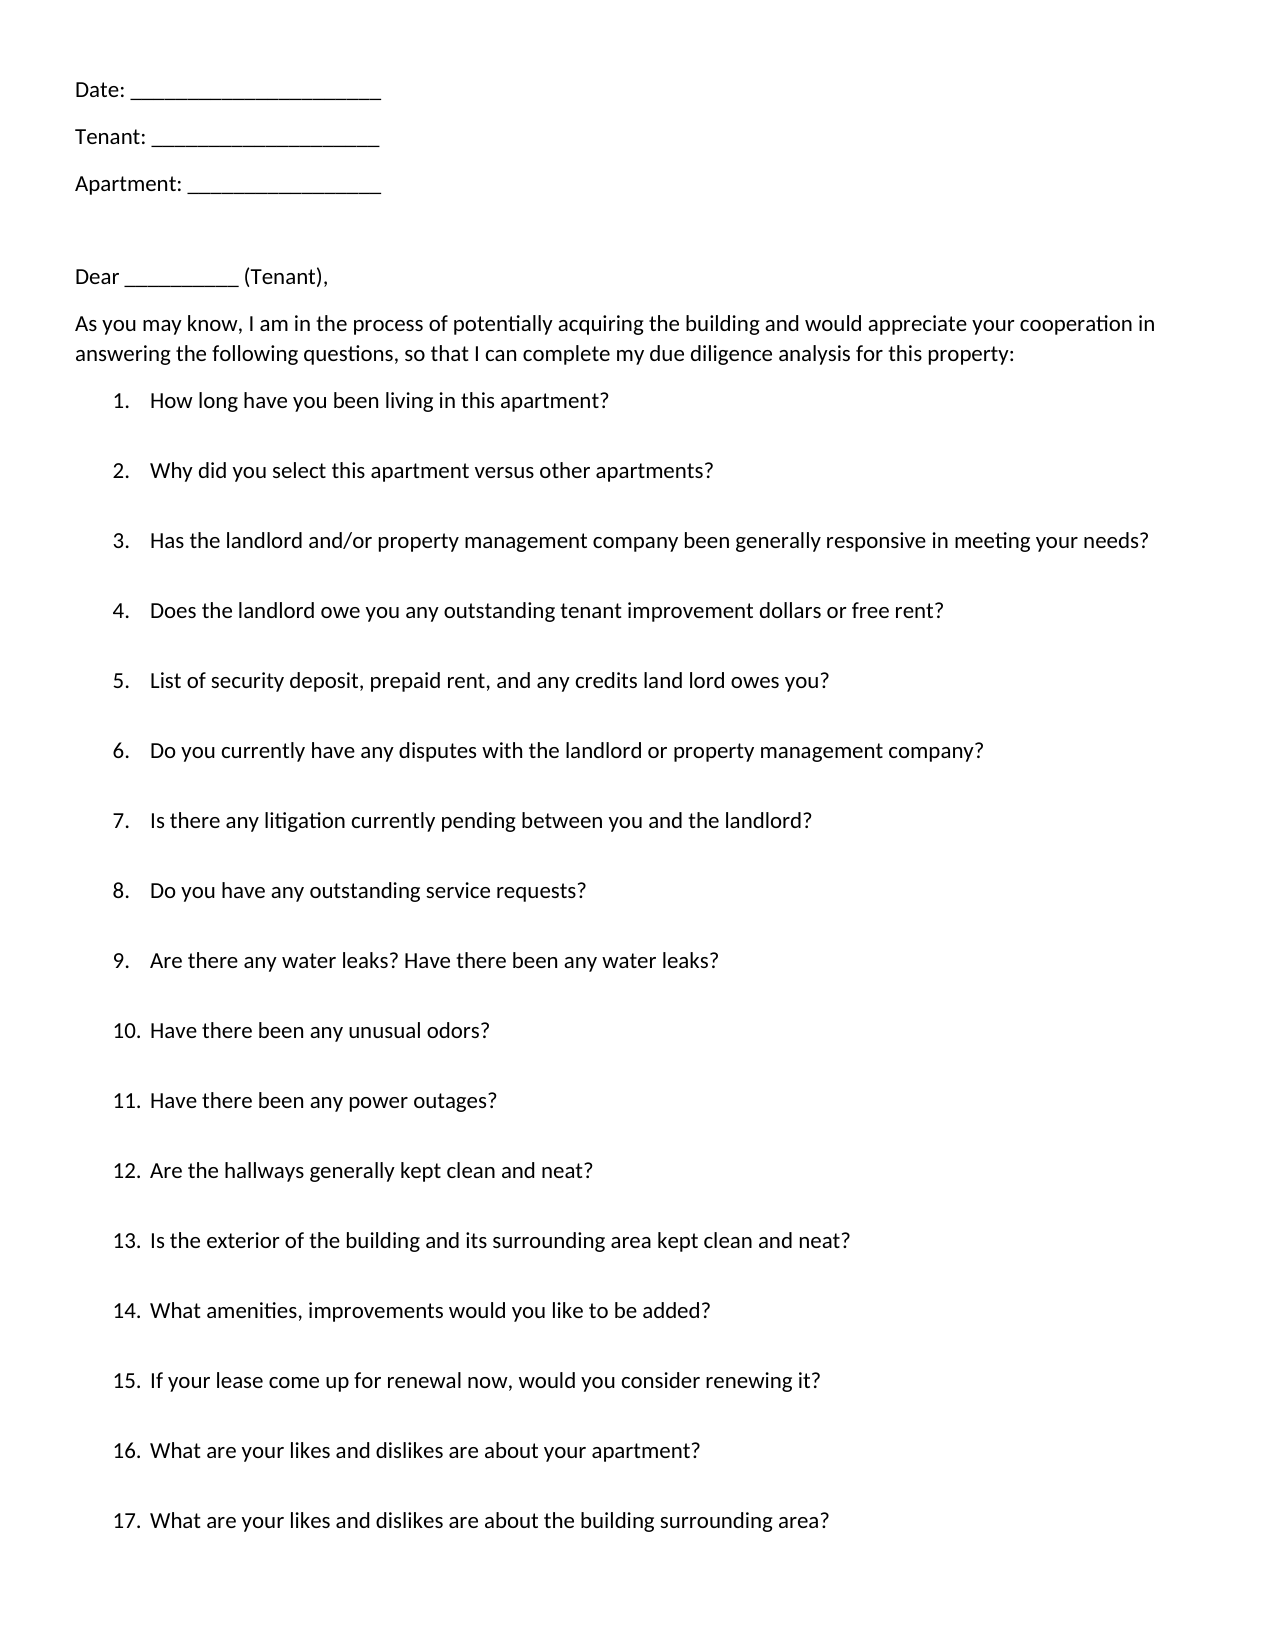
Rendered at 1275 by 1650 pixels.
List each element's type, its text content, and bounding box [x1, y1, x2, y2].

text Tenant: ____________________ [75, 122, 1200, 150]
list Does the landlord owe you any outstanding tenant improvement dollars or free rent? [112, 596, 1200, 624]
list Has the landlord and/or property management company been generally responsive in meeting your needs? [112, 526, 1200, 554]
list Are there any water leaks? Have there been any water leaks? [112, 946, 1200, 974]
list Have there been any power outages? [112, 1086, 1200, 1114]
text Apartment: _________________ [75, 169, 1200, 197]
list What are your likes and dislikes are about your apartment? [112, 1436, 1200, 1464]
text As you may know, I am in the process of potentially acquiring the building and would appreciate your cooperation in answering the following questions, so that I can complete my due diligence analysis for this property: [75, 309, 1200, 368]
list Is the exterior of the building and its surrounding area kept clean and neat? [112, 1226, 1200, 1254]
list How long have you been living in this apartment? [112, 386, 1200, 414]
list Is there any litigation currently pending between you and the landlord? [112, 806, 1200, 834]
text Dear __________ (Tenant), [75, 262, 1200, 291]
list List of security deposit, prepaid rent, and any credits land lord owes you? [112, 666, 1200, 694]
list Are the hallways generally kept clean and neat? [112, 1156, 1200, 1184]
list Do you have any outstanding service requests? [112, 876, 1200, 904]
list Why did you select this apartment versus other apartments? [112, 456, 1200, 484]
list Have there been any unusual odors? [112, 1016, 1200, 1044]
text Date: ______________________ [75, 75, 1200, 103]
list What are your likes and dislikes are about the building surrounding area? [112, 1506, 1200, 1534]
list If your lease come up for renewal now, would you consider renewing it? [112, 1366, 1200, 1394]
list What amenities, improvements would you like to be added? [112, 1296, 1200, 1324]
list Do you currently have any disputes with the landlord or property management company? [112, 736, 1200, 764]
